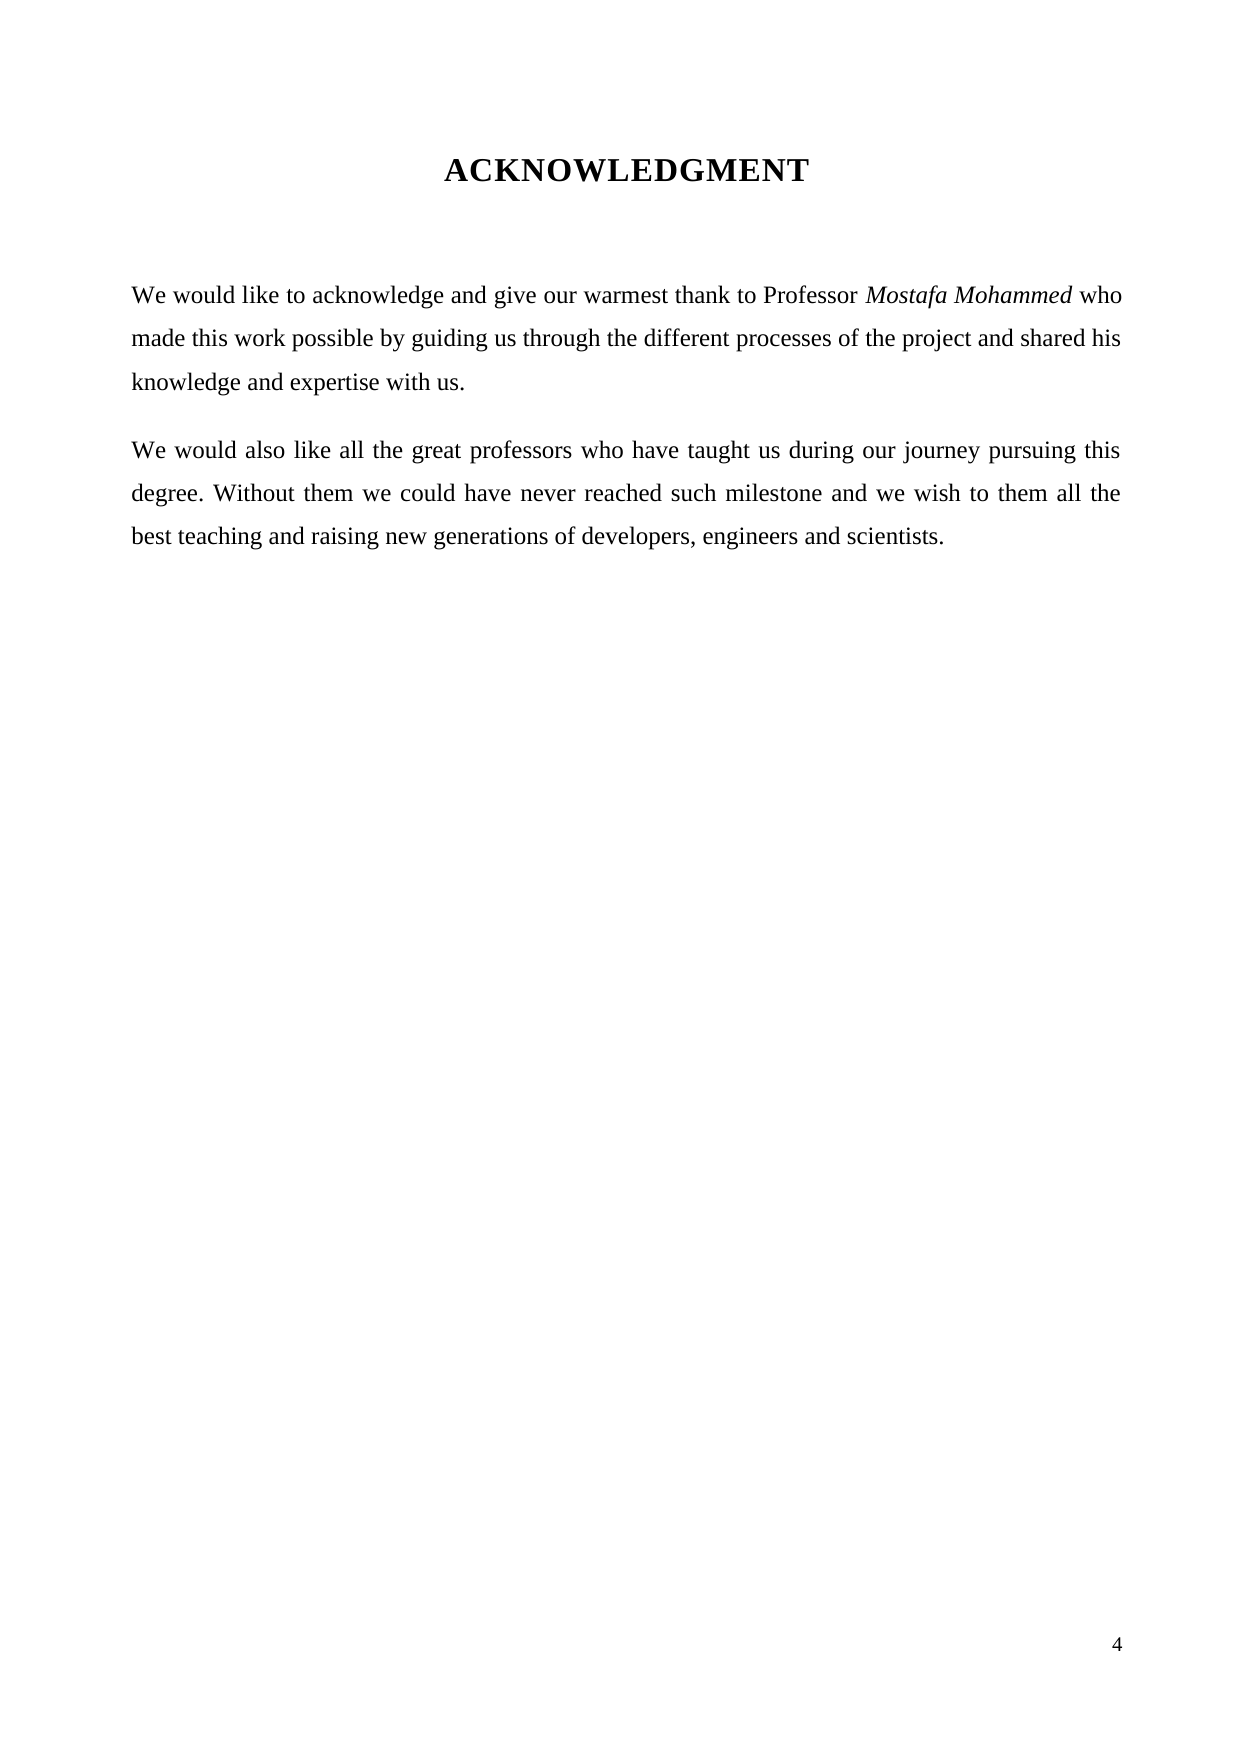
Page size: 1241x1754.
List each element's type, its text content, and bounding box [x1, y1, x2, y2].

text We would like to acknowledge and give our warmest thank to Professor Mostafa Mohammed who made this work possible by guiding us through the different processes of the project and shared his knowledge and expertise with us. [131, 280, 1122, 395]
text Acknowledgment [131, 150, 1122, 188]
text We would also like all the great professors who have taught us during our journey pursuing this degree. Without them we could have never reached such milestone and we wish to them all the best teaching and raising new generations of developers, engineers and scientists. [131, 435, 1122, 550]
